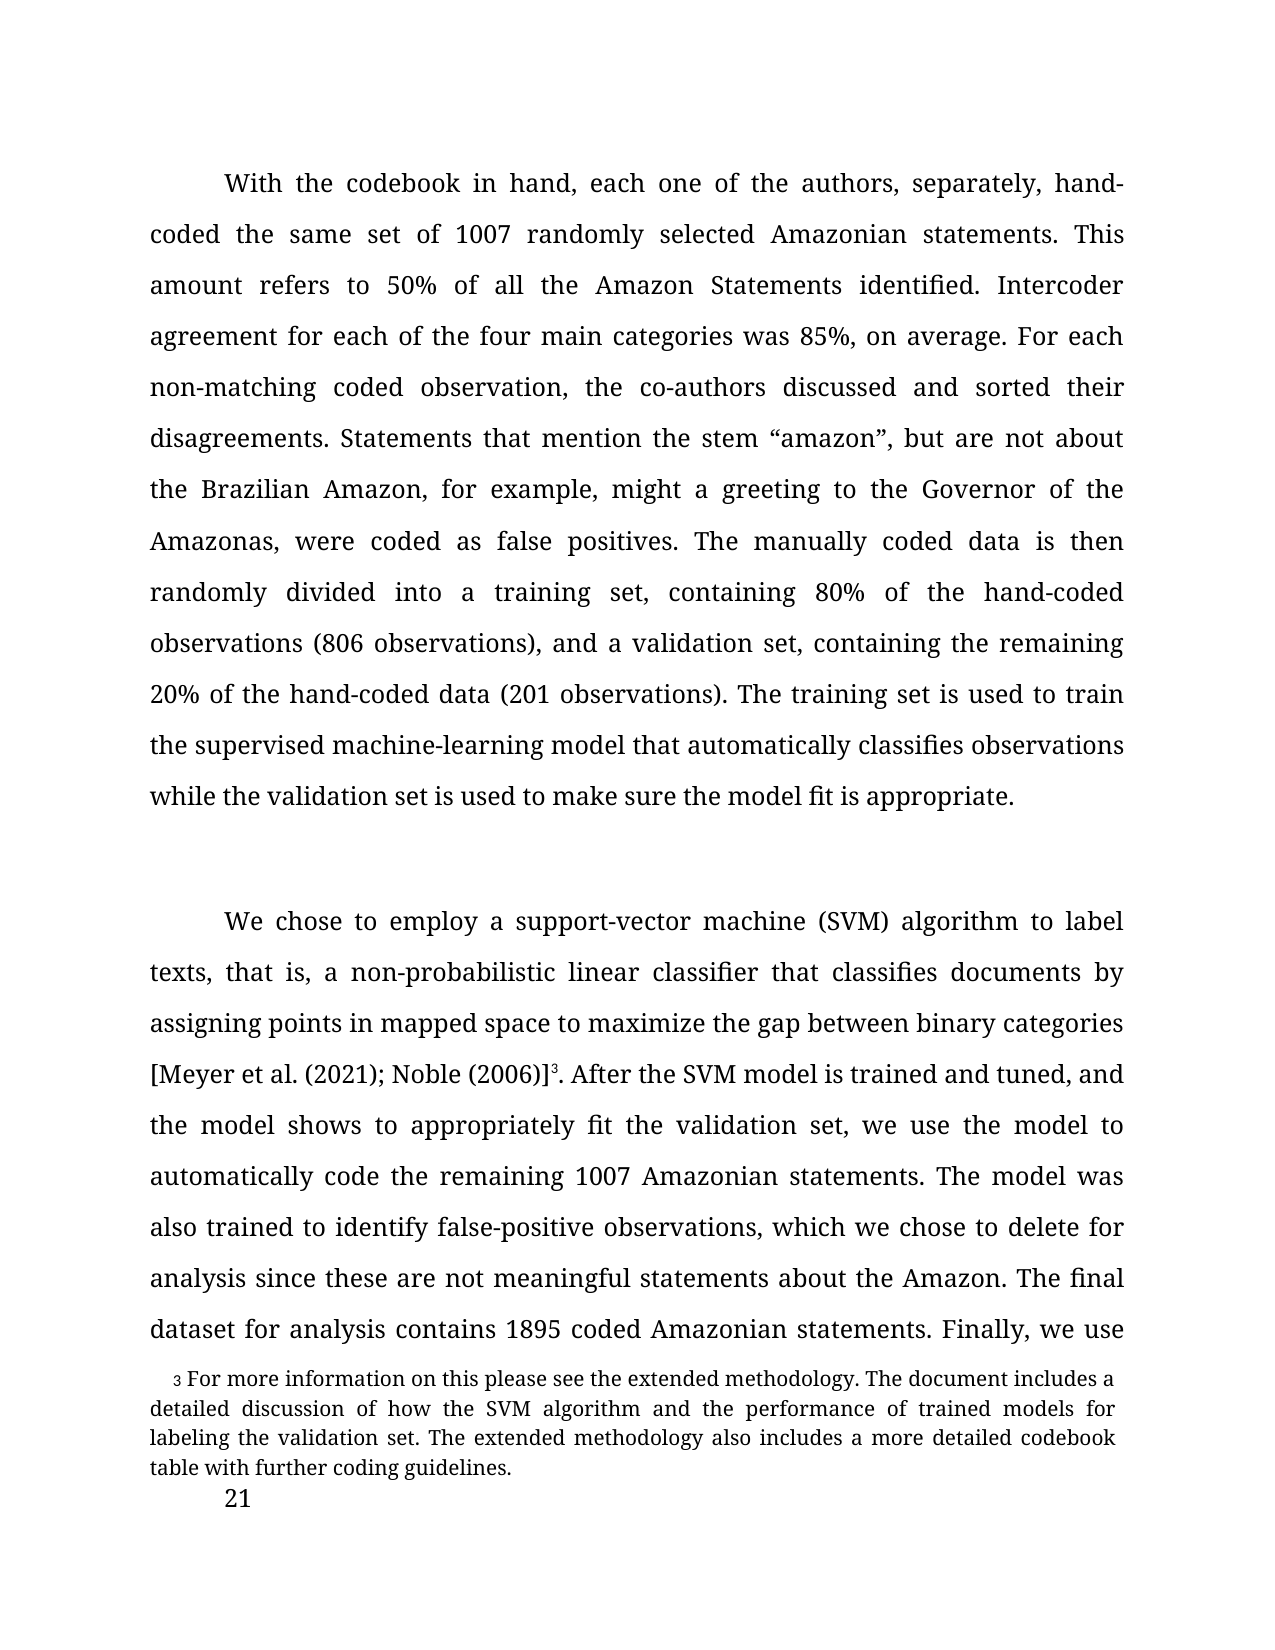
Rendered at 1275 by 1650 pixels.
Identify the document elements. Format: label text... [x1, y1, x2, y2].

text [149, 903, 1125, 1346]
text With the codebook in hand, each one of the authors, separately, hand-coded the same set of 1007 randomly selected Amazonian statements. This amount refers to 50% of all the Amazon Statements identified. Intercoder agreement for each of the four main categories was 85%, on average. For each non-matching coded observation, the co-authors discussed and sorted their disagreements. Statements that mention the stem “amazon”, but are not about the Brazilian Amazon, for example, might a greeting to the Governor of the Amazonas, were coded as false positives. The manually coded data is then randomly divided into a training set, containing 80% of the hand-coded observations (806 observations), and a validation set, containing the remaining 20% of the hand-coded data (201 observations). The training set is used to train the supervised machine-learning model that automatically classifies observations while the validation set is used to make sure the model fit is appropriate. [149, 166, 1125, 812]
